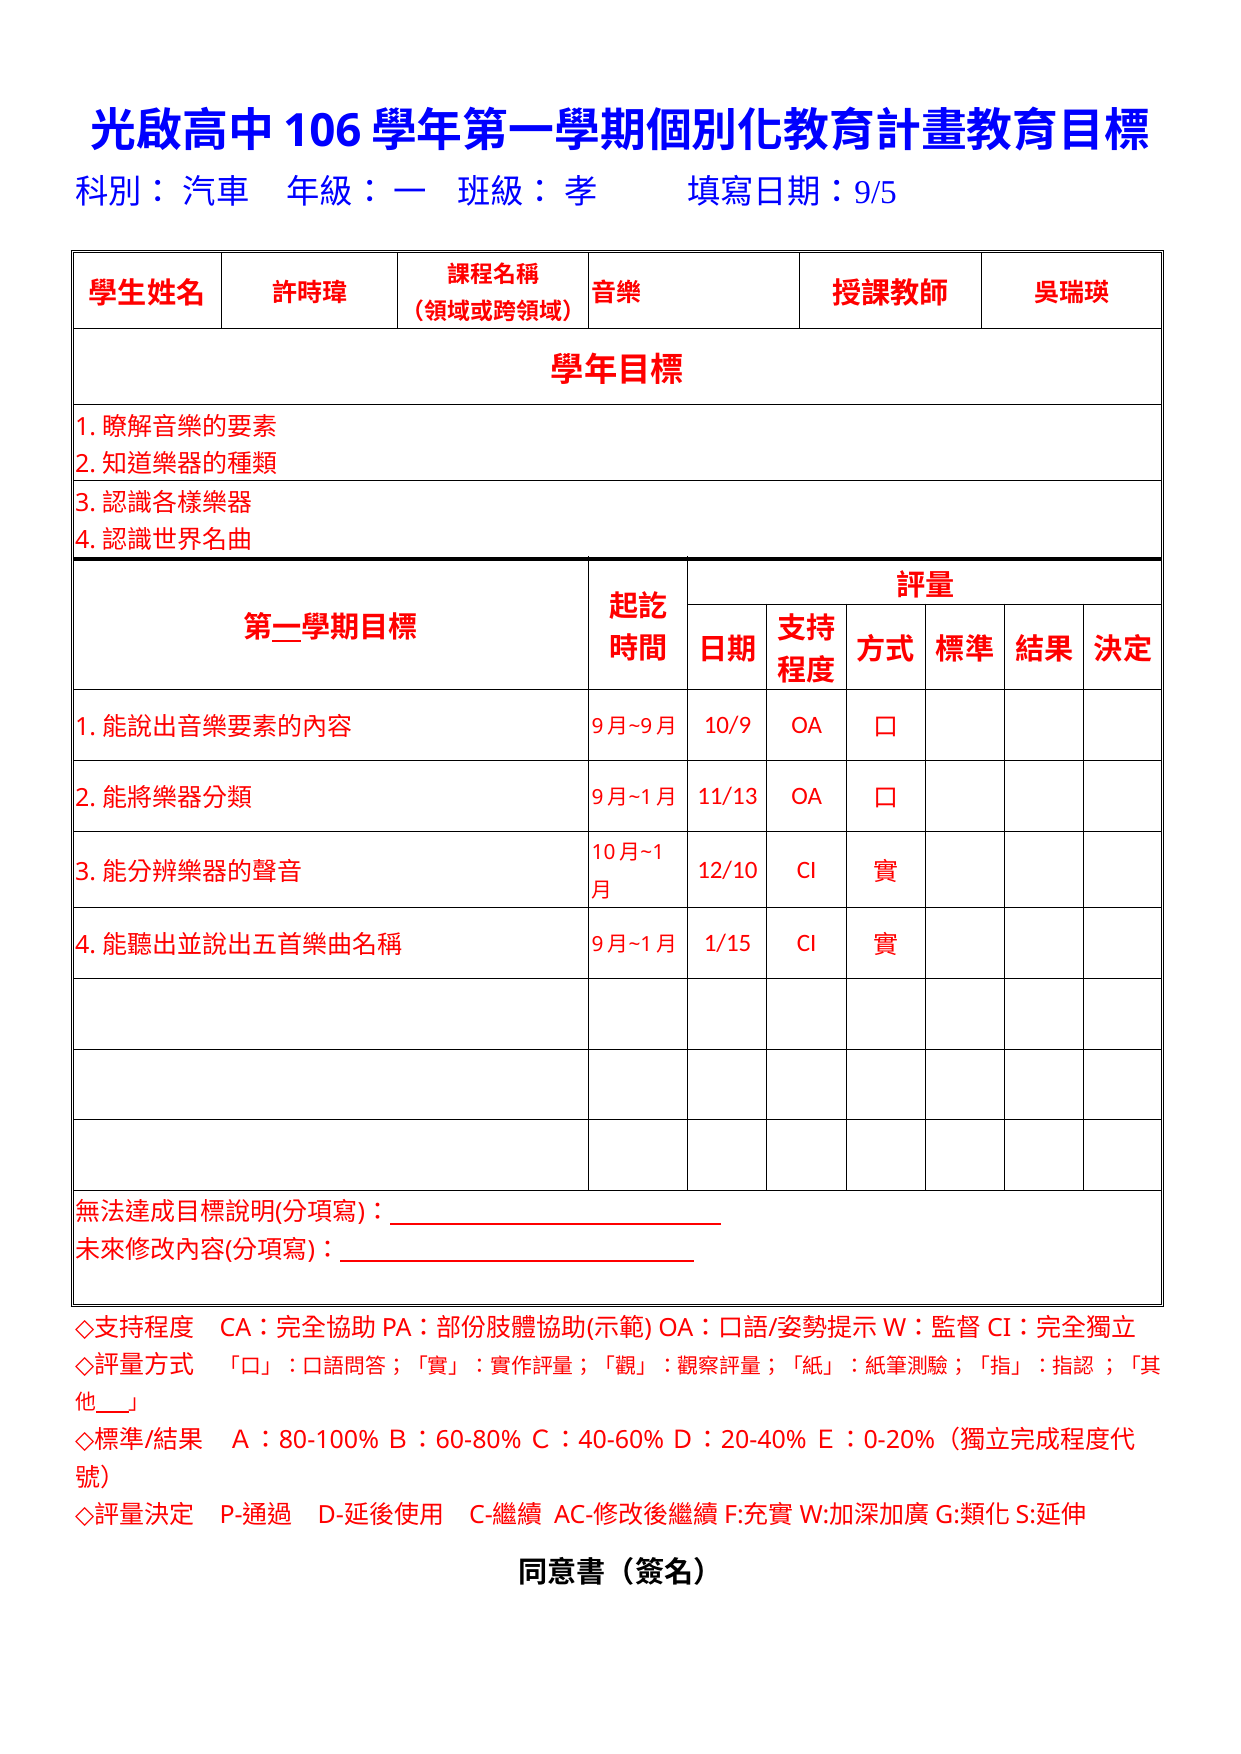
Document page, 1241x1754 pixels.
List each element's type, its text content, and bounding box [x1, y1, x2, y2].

table_cell 9月~1月 [589, 761, 687, 831]
table_cell [926, 690, 1004, 760]
table_header 授課教師 [800, 253, 981, 328]
table_cell 2. 能將樂器分類 [74, 761, 588, 831]
table_cell 11/13 [688, 761, 766, 831]
table_cell [767, 1120, 846, 1190]
table_header 吳瑞瑛 [982, 253, 1161, 328]
table_cell [847, 1120, 925, 1190]
table_cell [767, 979, 846, 1048]
table_cell 1. 能說出音樂要素的內容 [74, 690, 588, 760]
table_cell 第一學期目標 [74, 561, 588, 689]
table_cell [589, 979, 687, 1048]
table_cell 10/9 [688, 690, 766, 760]
table_cell [926, 832, 1004, 907]
table_cell 起訖 時間 [589, 561, 687, 689]
table_cell 無法達成目標說明(分項寫)： 未來修改內容(分項寫)： [74, 1191, 1161, 1304]
table_cell [1084, 979, 1161, 1048]
text 科別： 汽車 年級： 一 班級： 孝 填寫日期：9/5 [75, 164, 1165, 213]
table_cell [1084, 1050, 1161, 1119]
table_cell CI [767, 832, 846, 907]
table_cell [1084, 832, 1161, 907]
table_cell [926, 979, 1004, 1048]
text ◇評量方式 「口」：口語問答；「實」：實作評量；「觀」：觀察評量；「紙」：紙筆測驗；「指」：指認 ；「其他 」 [75, 1344, 1165, 1419]
table_cell 1. 瞭解音樂的要素 2. 知道樂器的種類 [74, 405, 1161, 480]
table_cell [1005, 832, 1083, 907]
table_cell [1005, 1120, 1083, 1190]
table_cell [926, 908, 1004, 978]
table_cell 12/10 [688, 832, 766, 907]
table_cell [688, 1120, 766, 1190]
table_cell 3. 認識各樣樂器 4. 認識世界名曲 [74, 481, 1161, 556]
table_cell 3. 能分辨樂器的聲音 [74, 832, 588, 907]
table_cell [847, 1050, 925, 1119]
table_cell 實 [847, 908, 925, 978]
table_cell 4. 能聽出並說出五首樂曲名稱 [74, 908, 588, 978]
table_cell OA [767, 690, 846, 760]
text 同意書（簽名） [75, 1532, 1165, 1607]
table_cell [1005, 979, 1083, 1048]
table_cell [74, 979, 588, 1048]
table_cell [1084, 761, 1161, 831]
table_header 學生姓名 [74, 253, 221, 328]
table_cell 9月~9月 [589, 690, 687, 760]
table_cell [1005, 761, 1083, 831]
table_cell 實 [847, 832, 925, 907]
text ◇標準/結果 Ａ：80-100% Ｂ：60-80% Ｃ：40-60% Ｄ：20-40% Ｅ：0-20%（獨立完成程度代號） [75, 1419, 1165, 1494]
text ◇評量決定 P-通過 D-延後使用 C-繼續 AC-修改後繼續 F:充實 W:加深加廣 G:類化 S:延伸 [75, 1494, 1165, 1532]
table_cell 方式 [847, 605, 925, 689]
table_cell [688, 979, 766, 1048]
table_cell [1084, 908, 1161, 978]
table_cell 支持 程度 [767, 605, 846, 689]
table_cell OA [767, 761, 846, 831]
table_cell [1005, 1050, 1083, 1119]
table_cell [688, 1050, 766, 1119]
table_cell 日期 [688, 605, 766, 689]
table_cell [926, 761, 1004, 831]
table_cell 1/15 [688, 908, 766, 978]
table_header 課程名稱 （領域或跨領域） [398, 253, 588, 328]
table_cell [74, 1120, 588, 1190]
table_cell 評量 [688, 561, 1161, 603]
table_cell 9月~1月 [589, 908, 687, 978]
table_cell CI [767, 908, 846, 978]
table_cell 口 [847, 761, 925, 831]
table_cell [1005, 908, 1083, 978]
table_cell 結果 [1005, 605, 1083, 689]
table_cell 標準 [926, 605, 1004, 689]
table_cell [847, 979, 925, 1048]
table_cell [767, 1050, 846, 1119]
table_cell [1084, 1120, 1161, 1190]
table_cell [589, 1120, 687, 1190]
table_header 許時瑋 [222, 253, 397, 328]
table_cell [1005, 690, 1083, 760]
table_cell [926, 1050, 1004, 1119]
table_header 音樂 [589, 253, 799, 328]
table_cell 10月~1月 [589, 832, 687, 907]
text 光啟高中106學年第一學期個別化教育計畫教育目標 [75, 89, 1165, 164]
table_cell [1084, 690, 1161, 760]
table_cell 口 [847, 690, 925, 760]
table_cell [926, 1120, 1004, 1190]
text ◇支持程度 CA：完全協助 PA：部份肢體協助(示範) OA：口語/姿勢提示 W：監督 CI：完全獨立 [75, 1307, 1165, 1344]
table_cell [74, 1050, 588, 1119]
table_cell 決定 [1084, 605, 1161, 689]
table_cell [589, 1050, 687, 1119]
table_cell 學年目標 [74, 329, 1161, 404]
